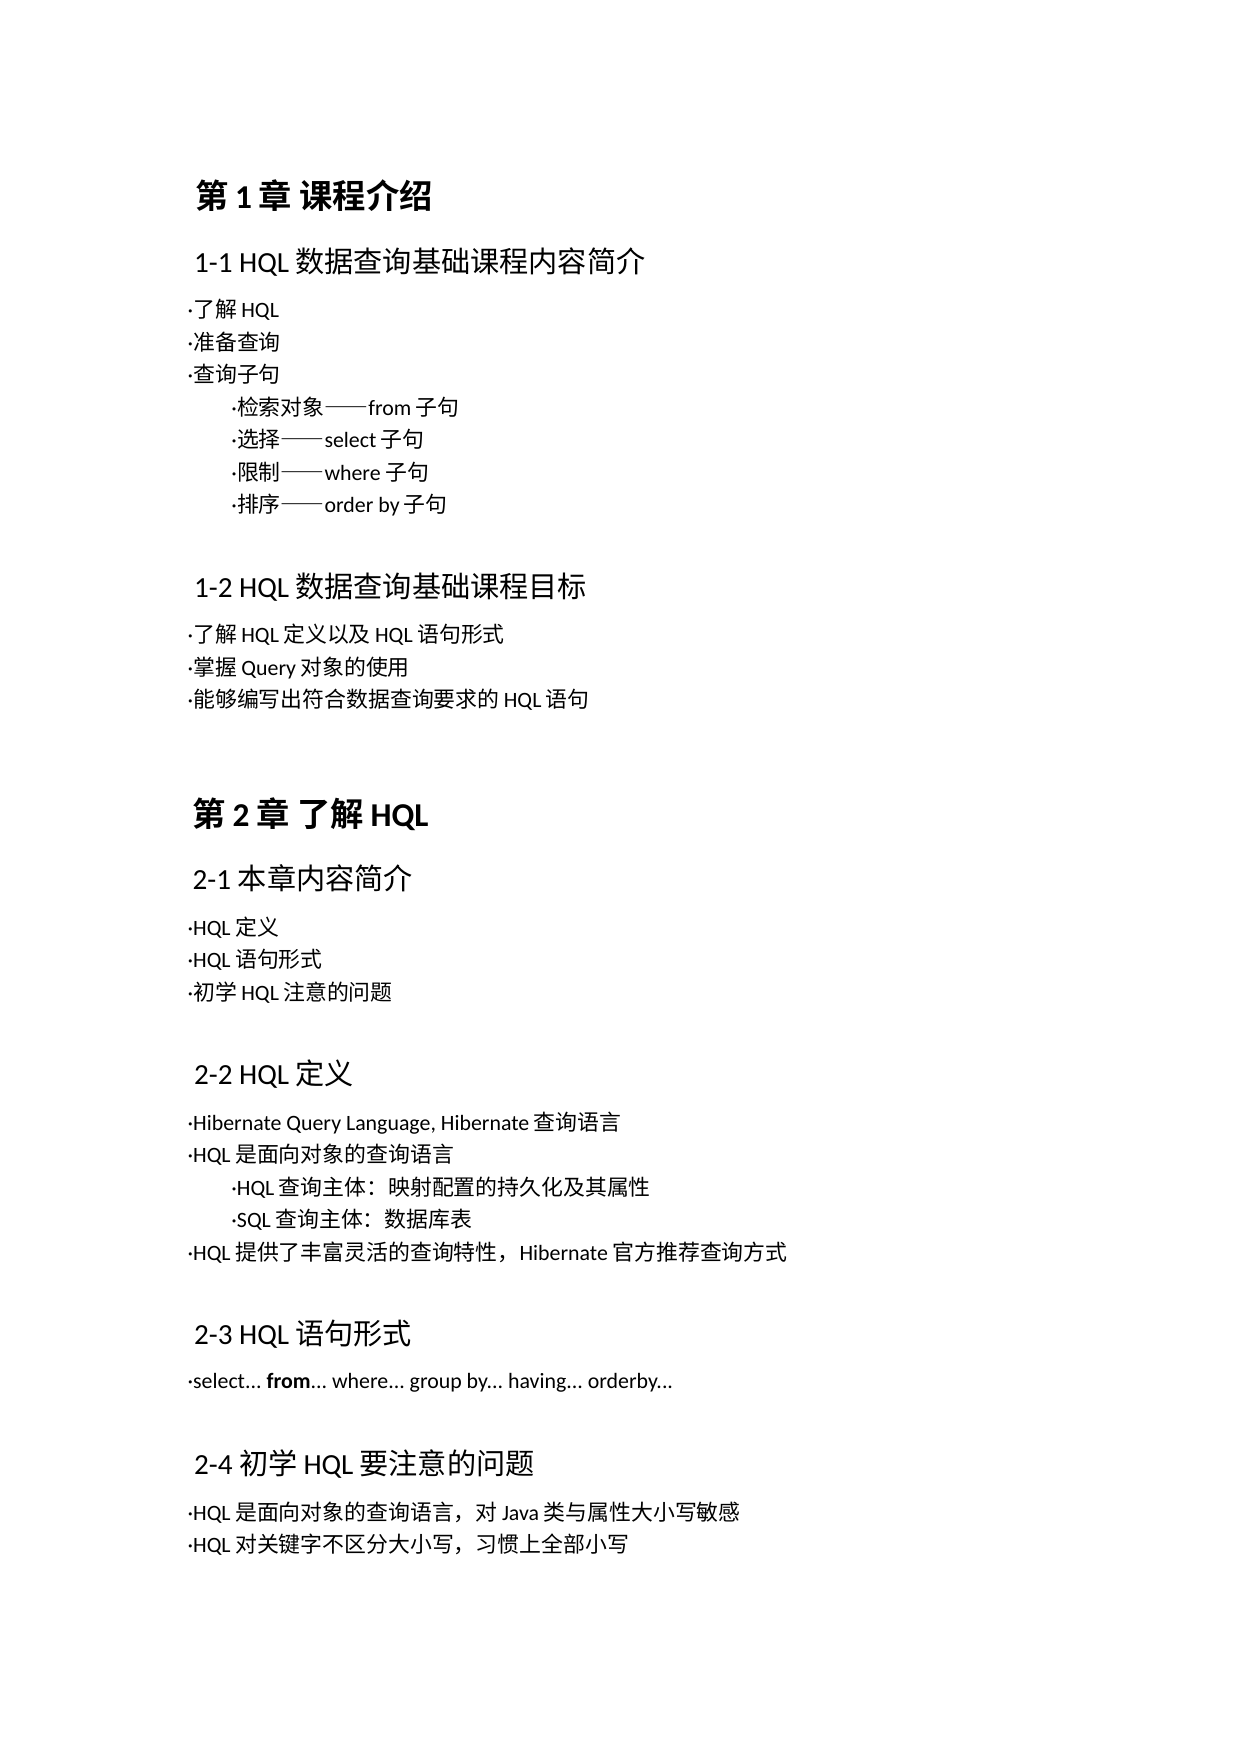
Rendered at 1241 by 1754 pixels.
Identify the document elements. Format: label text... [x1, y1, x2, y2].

text ·HQL提供了丰富灵活的查询特性，Hibernate官方推荐查询方式 [187, 1234, 1053, 1267]
text 1-2 HQL数据查询基础课程目标 [187, 552, 1053, 617]
text ·HQL是面向对象的查询语言 [187, 1137, 1053, 1169]
text ·select... from... where... group by... having... orderby... [187, 1364, 1053, 1397]
text ·SQL查询主体：数据库表 [187, 1202, 1053, 1234]
text ·能够编写出符合数据查询要求的HQL语句 [187, 682, 1053, 714]
text 1-1 HQL数据查询基础课程内容简介 [187, 227, 1053, 292]
text ·HQL语句形式 [187, 942, 1053, 974]
text ·限制——where子句 [187, 454, 1053, 487]
text 第2章 了解HQL [187, 779, 1053, 844]
text ·HQL对关键字不区分大小写，习惯上全部小写 [187, 1527, 1053, 1559]
text ·了解HQL [187, 292, 1053, 324]
text ·HQL是面向对象的查询语言，对Java类与属性大小写敏感 [187, 1494, 1053, 1527]
text ·了解HQL定义以及HQL语句形式 [187, 617, 1053, 649]
text ·选择——select子句 [187, 422, 1053, 454]
text ·初学HQL注意的问题 [187, 974, 1053, 1007]
text 2-2 HQL定义 [187, 1039, 1053, 1104]
text 2-4 初学HQL要注意的问题 [187, 1429, 1053, 1494]
text ·检索对象——from子句 [187, 389, 1053, 422]
text 2-1 本章内容简介 [187, 844, 1053, 909]
text 第1章 课程介绍 [187, 162, 1053, 227]
text ·HQL查询主体：映射配置的持久化及其属性 [187, 1169, 1053, 1202]
text 2-3 HQL语句形式 [187, 1299, 1053, 1364]
text ·掌握Query对象的使用 [187, 649, 1053, 682]
text ·Hibernate Query Language, Hibernate查询语言 [187, 1104, 1053, 1137]
text ·准备查询 [187, 324, 1053, 357]
text ·查询子句 [187, 357, 1053, 389]
text ·排序——order by子句 [187, 487, 1053, 519]
text ·HQL定义 [187, 909, 1053, 942]
